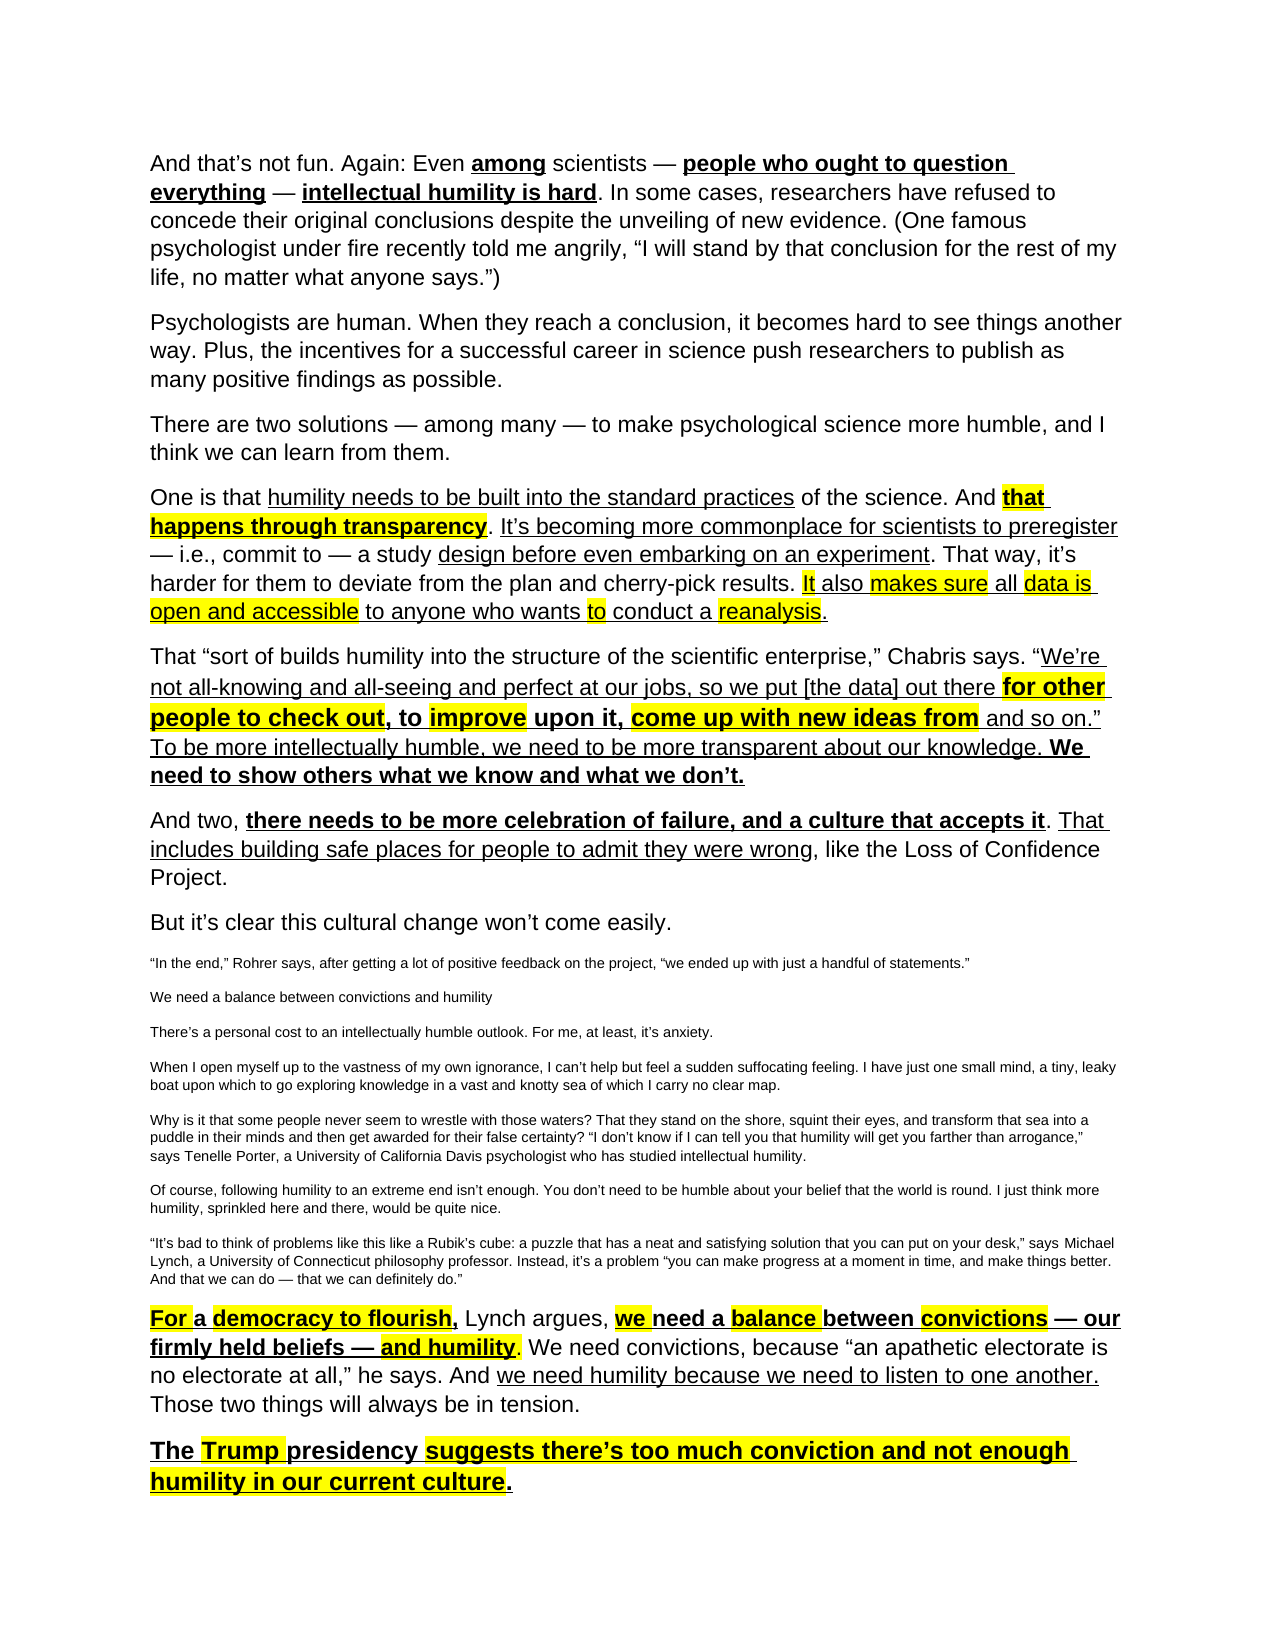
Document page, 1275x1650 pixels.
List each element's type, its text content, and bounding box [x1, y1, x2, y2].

text We need a balance between convictions and humility [150, 989, 1125, 1006]
text “In the end,” Rohrer says, after getting a lot of positive feedback on the project, “we ended up with just a handful of statements.” [150, 954, 1125, 971]
text For a democracy to flourish, Lynch argues, we need a balance between convictions — our firmly held beliefs — and humility. We need convictions, because “an apathetic electorate is no electorate at all,” he says. And we need humility because we need to listen to one another. Those two things will always be in tension. [150, 1305, 1125, 1417]
text But it’s clear this cultural change won’t come easily. [150, 909, 1125, 936]
text And two, there needs to be more celebration of failure, and a culture that accepts it. That includes building safe places for people to admit they were wrong, like the Loss of Confidence Project. [150, 807, 1125, 891]
text The Trump presidency suggests there’s too much conviction and not enough humility in our current culture. [150, 1436, 1125, 1496]
text One is that humility needs to be built into the standard practices of the science. And that happens through transparency. It’s becoming more commonplace for scientists to preregister — i.e., commit to — a study design before even embarking on an experiment. That way, it’s harder for them to deviate from the plan and cherry-pick results. It also makes sure all data is open and accessible to anyone who wants to conduct a reanalysis. [150, 484, 1125, 624]
text Of course, following humility to an extreme end isn’t enough. You don’t need to be humble about your belief that the world is round. I just think more humility, sprinkled here and there, would be quite nice. [150, 1182, 1125, 1217]
text Why is it that some people never seem to wrestle with those waters? That they stand on the shore, squint their eyes, and transform that sea into a puddle in their minds and then get awarded for their false certainty? “I don’t know if I can tell you that humility will get you farther than arrogance,” says Tenelle Porter, a University of California Davis psychologist who has studied intellectual humility. [150, 1111, 1125, 1164]
text When I open myself up to the vastness of my own ignorance, I can’t help but feel a sudden suffocating feeling. I have just one small mind, a tiny, leaky boat upon which to go exploring knowledge in a vast and knotty sea of which I carry no clear map. [150, 1058, 1125, 1093]
text Psychologists are human. When they reach a conclusion, it becomes hard to see things another way. Plus, the incentives for a successful career in science push researchers to publish as many positive findings as possible. [150, 309, 1125, 392]
text There are two solutions — among many — to make psychological science more humble, and I think we can learn from them. [150, 411, 1125, 466]
text There’s a personal cost to an intellectually humble outlook. For me, at least, it’s anxiety. [150, 1024, 1125, 1041]
text That “sort of builds humility into the structure of the scientific enterprise,” Chabris says. “We’re not all-knowing and all-seeing and perfect at our jobs, so we put [the data] out there for other people to check out, to improve upon it, come up with new ideas from and so on.” To be more intellectually humble, we need to be more transparent about our knowledge. We need to show others what we know and what we don’t. [150, 643, 1125, 788]
text And that’s not fun. Again: Even among scientists — people who ought to question everything — intellectual humility is hard. In some cases, researchers have refused to concede their original conclusions despite the unveiling of new evidence. (One famous psychologist under fire recently told me angrily, “I will stand by that conclusion for the rest of my life, no matter what anyone says.”) [150, 150, 1125, 290]
text “It’s bad to think of problems like this like a Rubik’s cube: a puzzle that has a neat and satisfying solution that you can put on your desk,” says Michael Lynch, a University of Connecticut philosophy professor. Instead, it’s a problem “you can make progress at a moment in time, and make things better. And that we can do — that we can definitely do.” [150, 1234, 1125, 1287]
